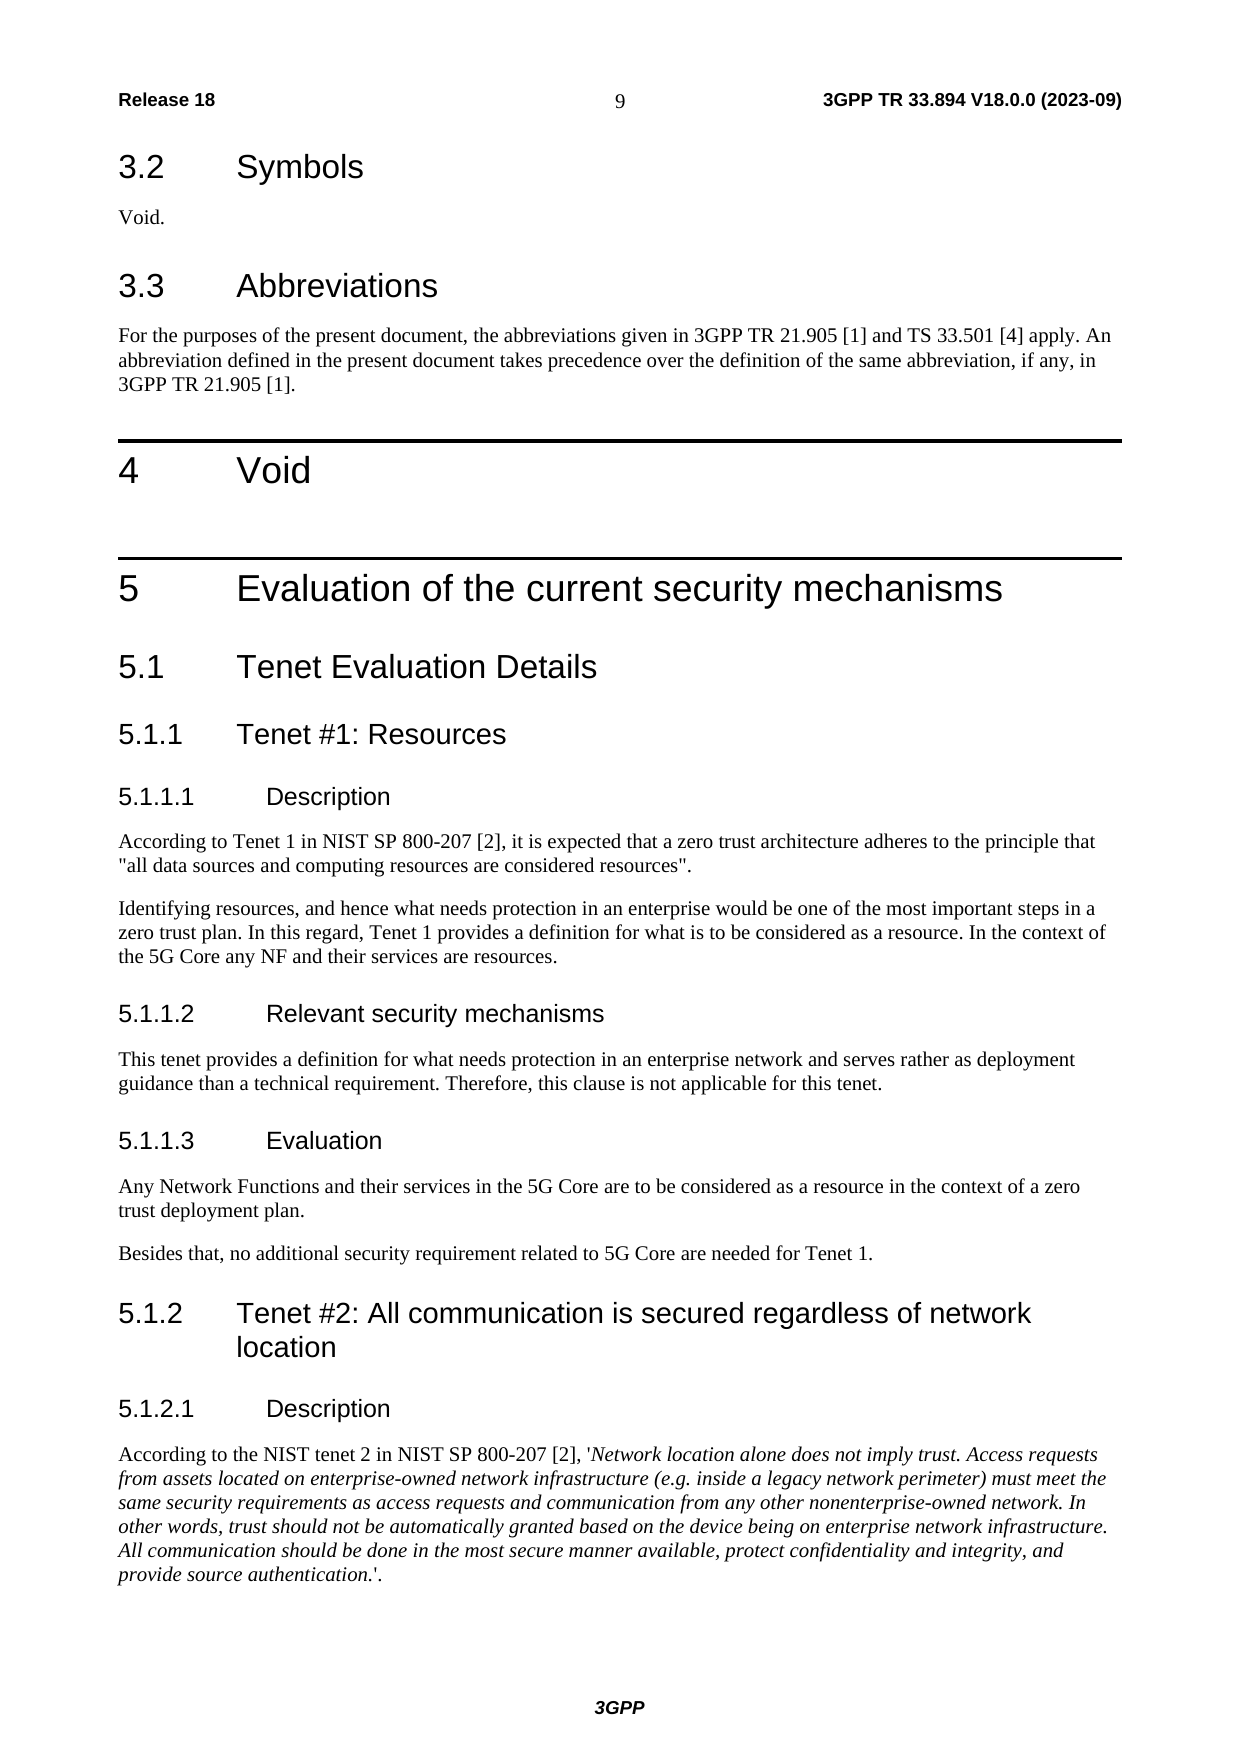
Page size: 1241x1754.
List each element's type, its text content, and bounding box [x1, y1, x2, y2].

subtitle 5.1.2.1 Description [118, 1394, 1122, 1423]
subtitle 5.1.1.3 Evaluation [118, 1126, 1122, 1155]
text According to Tenet 1 in NIST SP 800-207 [2], it is expected that a zero trust architecture adheres to the principle that "all data sources and computing resources are considered resources". [118, 829, 1122, 877]
text Any Network Functions and their services in the 5G Core are to be considered as a resource in the context of a zero trust deployment plan. [118, 1174, 1122, 1222]
subtitle 5 Evaluation of the current security mechanisms [118, 560, 1122, 610]
subtitle 5.1.1.1 Description [118, 782, 1122, 810]
subtitle 5.1.1.2 Relevant security mechanisms [118, 999, 1122, 1028]
text Identifying resources, and hence what needs protection in an enterprise would be one of the most important steps in a zero trust plan. In this regard, Tenet 1 provides a definition for what is to be considered as a resource. In the context of the 5G Core any NF and their services are resources. [118, 896, 1122, 968]
subtitle 5.1 Tenet Evaluation Details [118, 647, 1122, 686]
text For the purposes of the present document, the abbreviations given in 3GPP TR 21.905 [1] and TS 33.501 [4] apply. An abbreviation defined in the present document takes precedence over the definition of the same abbreviation, if any, in 3GPP TR 21.905 [1]. [118, 323, 1122, 396]
subtitle 5.1.2 Tenet #2: All communication is secured regardless of network location [118, 1296, 1122, 1363]
text This tenet provides a definition for what needs protection in an enterprise network and serves rather as deployment guidance than a technical requirement. Therefore, this clause is not applicable for this tenet. [118, 1047, 1122, 1095]
text Void. [118, 205, 1122, 229]
subtitle 3.2 Symbols [118, 147, 1122, 186]
text Besides that, no additional security requirement related to 5G Core are needed for Tenet 1. [118, 1241, 1122, 1265]
subtitle 4 Void [118, 443, 1122, 492]
subtitle 3.3 Abbreviations [118, 266, 1122, 305]
subtitle 5.1.1 Tenet #1: Resources [118, 717, 1122, 750]
text According to the NIST tenet 2 in NIST SP 800-207 [2], 'Network location alone does not imply trust. Access requests from assets located on enterprise-owned network infrastructure (e.g. inside a legacy network perimeter) must meet the same security requirements as access requests and communication from any other nonenterprise-owned network. In other words, trust should not be automatically granted based on the device being on enterprise network infrastructure. All communication should be done in the most secure manner available, protect confidentiality and integrity, and provide source authentication.'. [118, 1442, 1122, 1586]
